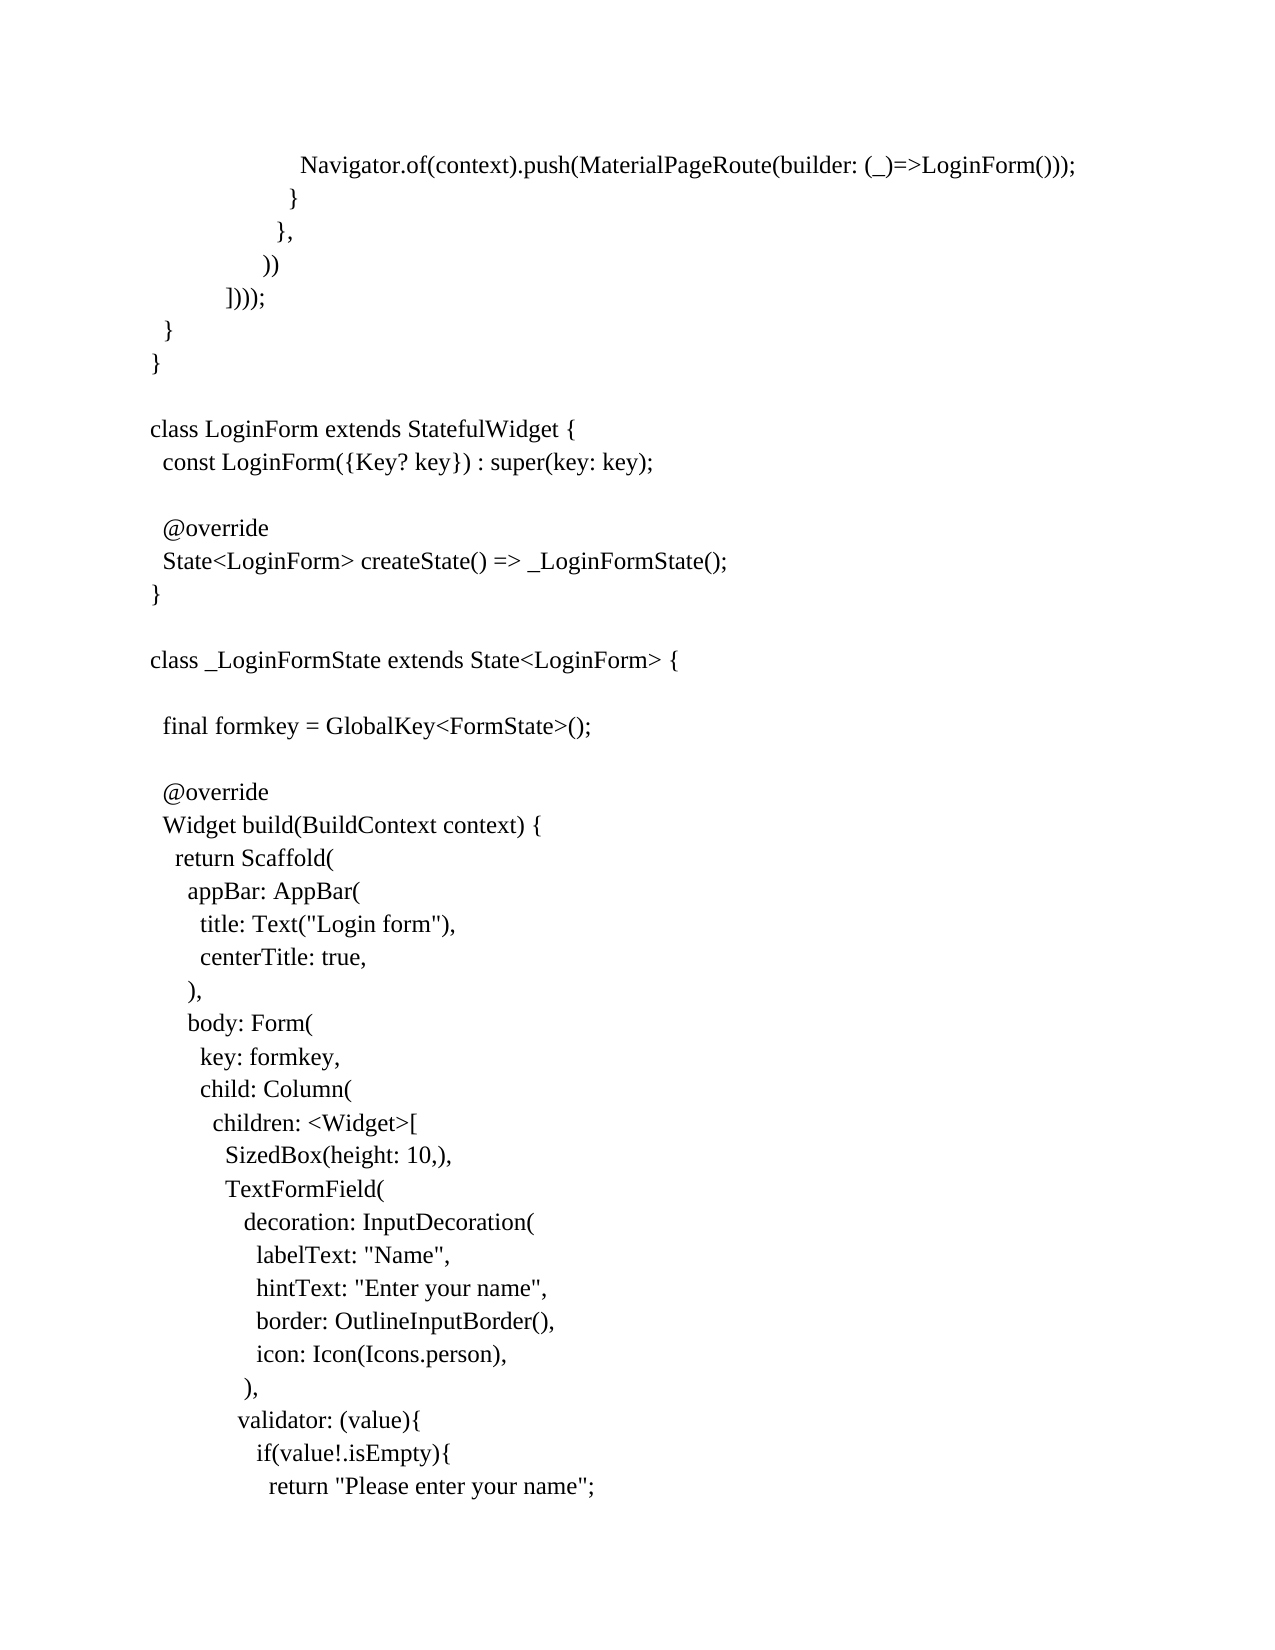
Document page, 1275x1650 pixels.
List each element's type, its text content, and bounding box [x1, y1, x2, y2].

text class _LoginFormState extends State<LoginForm> { [150, 645, 1125, 674]
text ]))); [150, 282, 1125, 311]
text } [150, 579, 1125, 608]
text class LoginForm extends StatefulWidget { [150, 414, 1125, 443]
text key: formkey, [150, 1042, 1125, 1070]
text TextFormField( [150, 1174, 1125, 1202]
text } [150, 348, 1125, 377]
text labelText: "Name", [150, 1240, 1125, 1268]
text } [150, 315, 1125, 344]
text )) [150, 249, 1125, 278]
text return Scaffold( [150, 843, 1125, 872]
text body: Form( [150, 1008, 1125, 1037]
text Navigator.of(context).push(MaterialPageRoute(builder: (_)=>LoginForm())); [150, 150, 1125, 179]
text ), [150, 1372, 1125, 1401]
text icon: Icon(Icons.person), [150, 1339, 1125, 1367]
text Widget build(BuildContext context) { [150, 810, 1125, 839]
text @override [150, 513, 1125, 542]
text }, [150, 216, 1125, 245]
text @override [150, 777, 1125, 806]
text validator: (value){ [150, 1405, 1125, 1433]
text ), [150, 976, 1125, 1004]
text child: Column( [150, 1074, 1125, 1103]
text centerTitle: true, [150, 942, 1125, 971]
text if(value!.isEmpty){ [150, 1438, 1125, 1467]
text return "Please enter your name"; [150, 1471, 1125, 1499]
text hintText: "Enter your name", [150, 1273, 1125, 1301]
text const LoginForm({Key? key}) : super(key: key); [150, 447, 1125, 476]
text } [150, 183, 1125, 212]
text border: OutlineInputBorder(), [150, 1306, 1125, 1334]
text appBar: AppBar( [150, 876, 1125, 905]
text final formkey = GlobalKey<FormState>(); [150, 711, 1125, 740]
text title: Text("Login form"), [150, 909, 1125, 938]
text State<LoginForm> createState() => _LoginFormState(); [150, 546, 1125, 575]
text SizedBox(height: 10,), [150, 1141, 1125, 1169]
text children: <Widget>[ [150, 1108, 1125, 1136]
text decoration: InputDecoration( [150, 1207, 1125, 1235]
